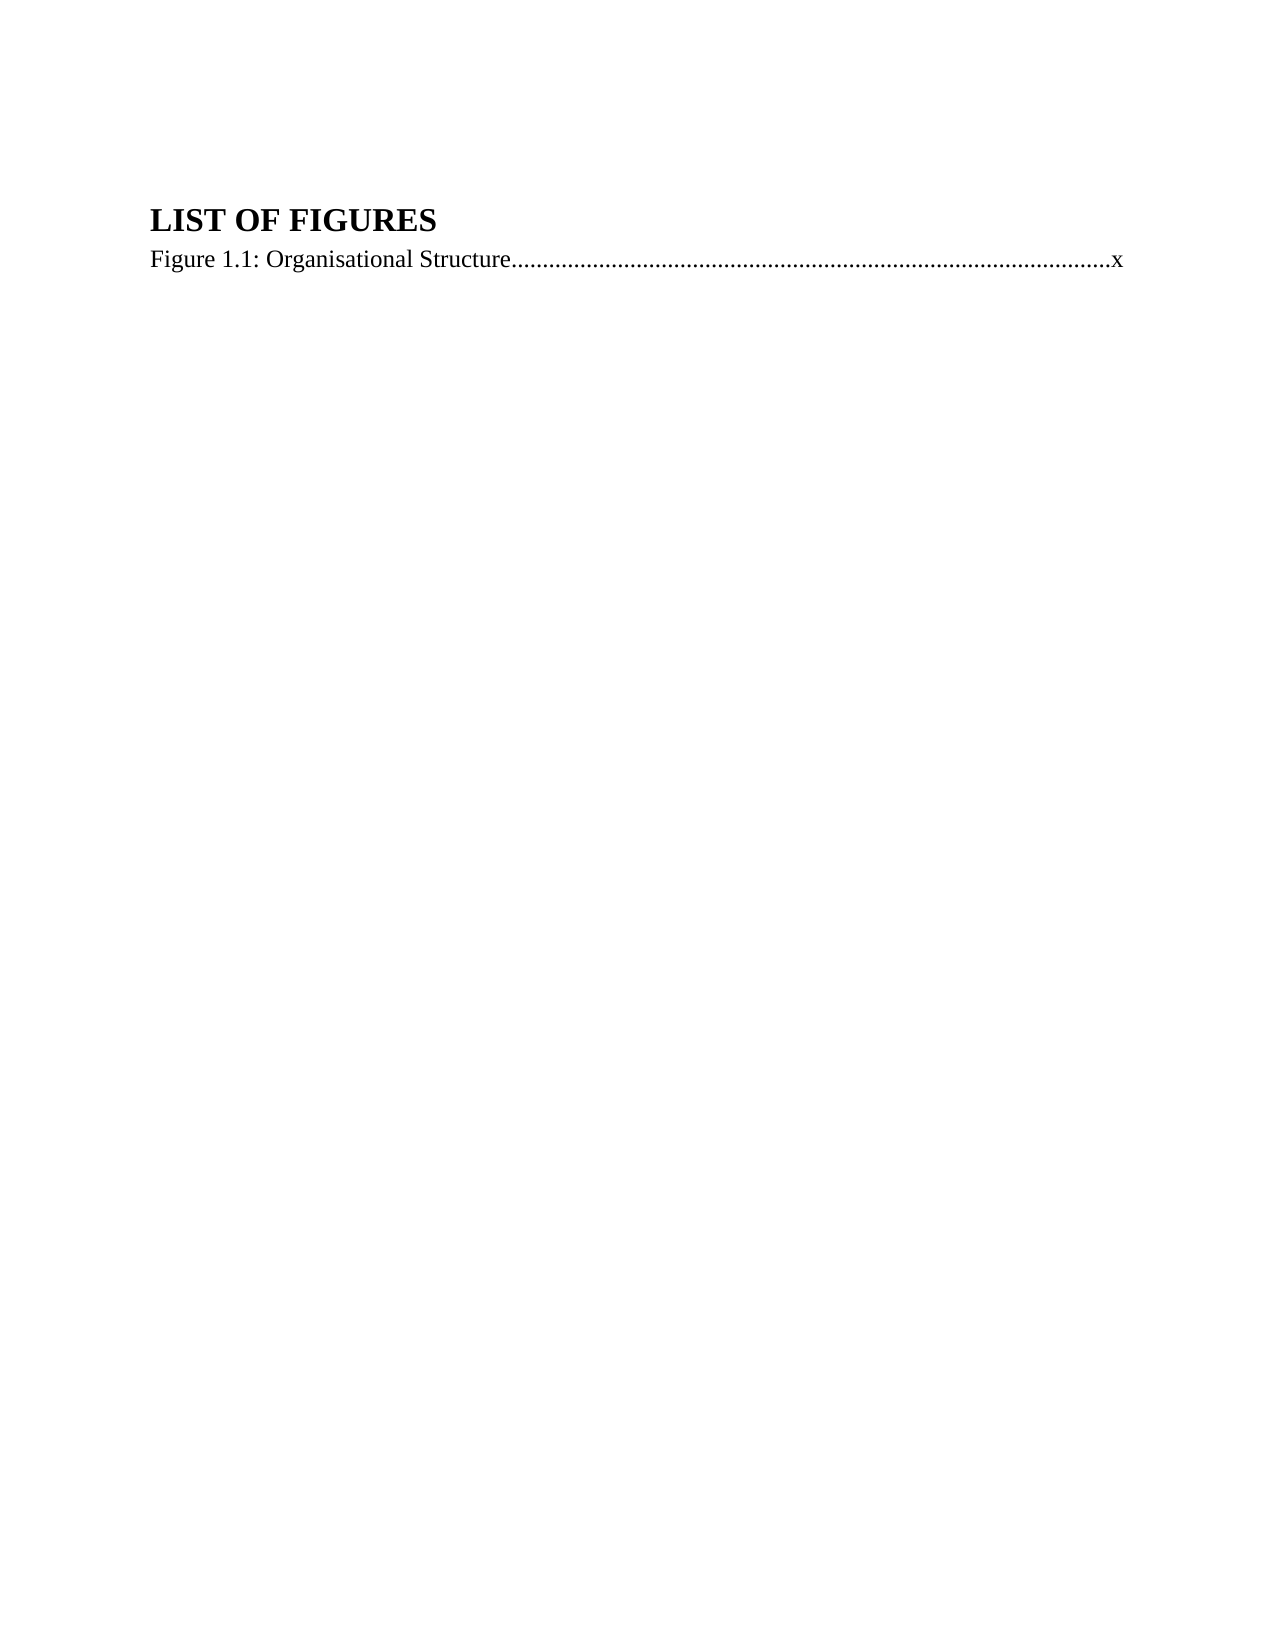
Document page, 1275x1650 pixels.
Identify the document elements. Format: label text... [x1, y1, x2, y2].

text Figure 1.1: Organisational Structure................................................................................................x [150, 244, 1125, 273]
subtitle LIST OF FIGURES [150, 200, 1125, 238]
